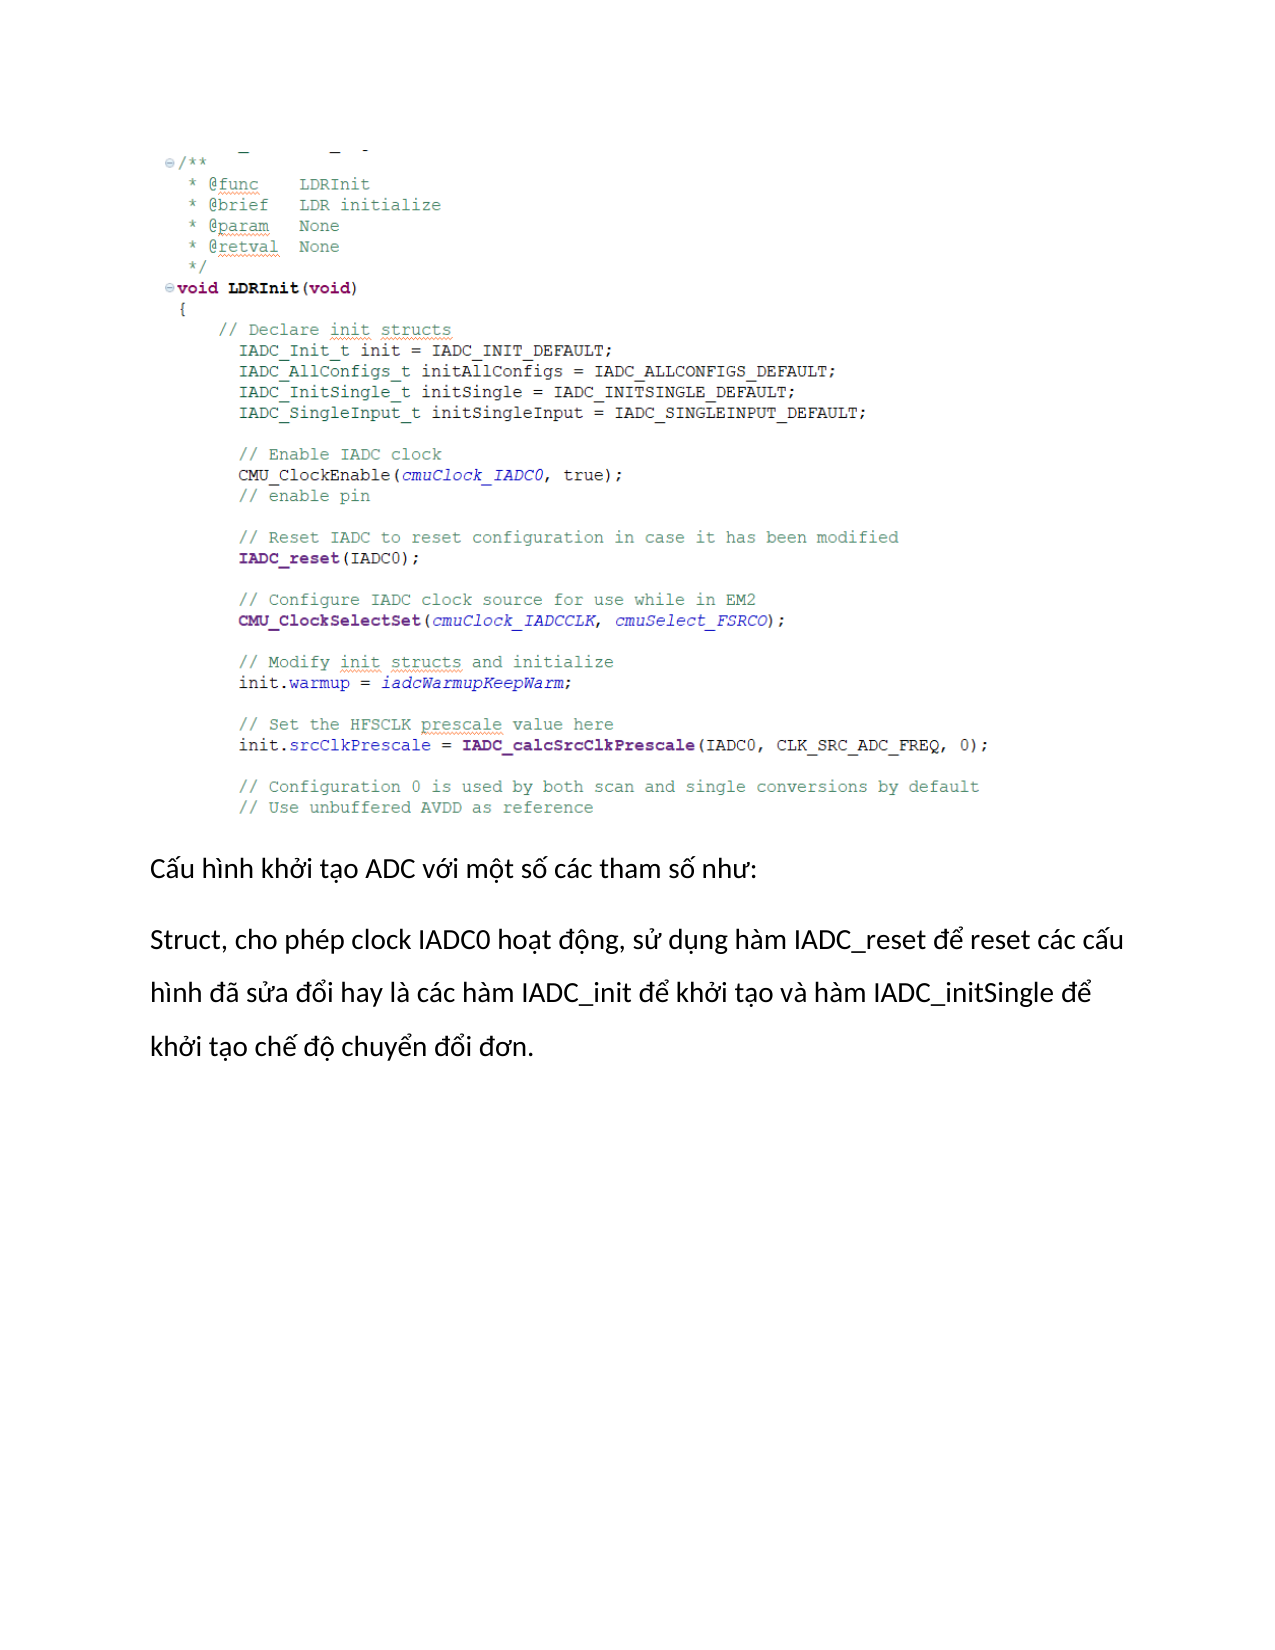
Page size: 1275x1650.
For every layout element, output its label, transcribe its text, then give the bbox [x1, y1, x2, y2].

text Cấu hình khởi tạo ADC với một số các tham số như: [150, 851, 1125, 886]
picture [150, 150, 1125, 820]
text Struct, cho phép clock IADC0 hoạt động, sử dụng hàm IADC_reset để reset các cấu hình đã sửa đổi hay là các hàm IADC_init để khởi tạo và hàm IADC_initSingle để khởi tạo chế độ chuyển đổi đơn. [150, 921, 1125, 1063]
